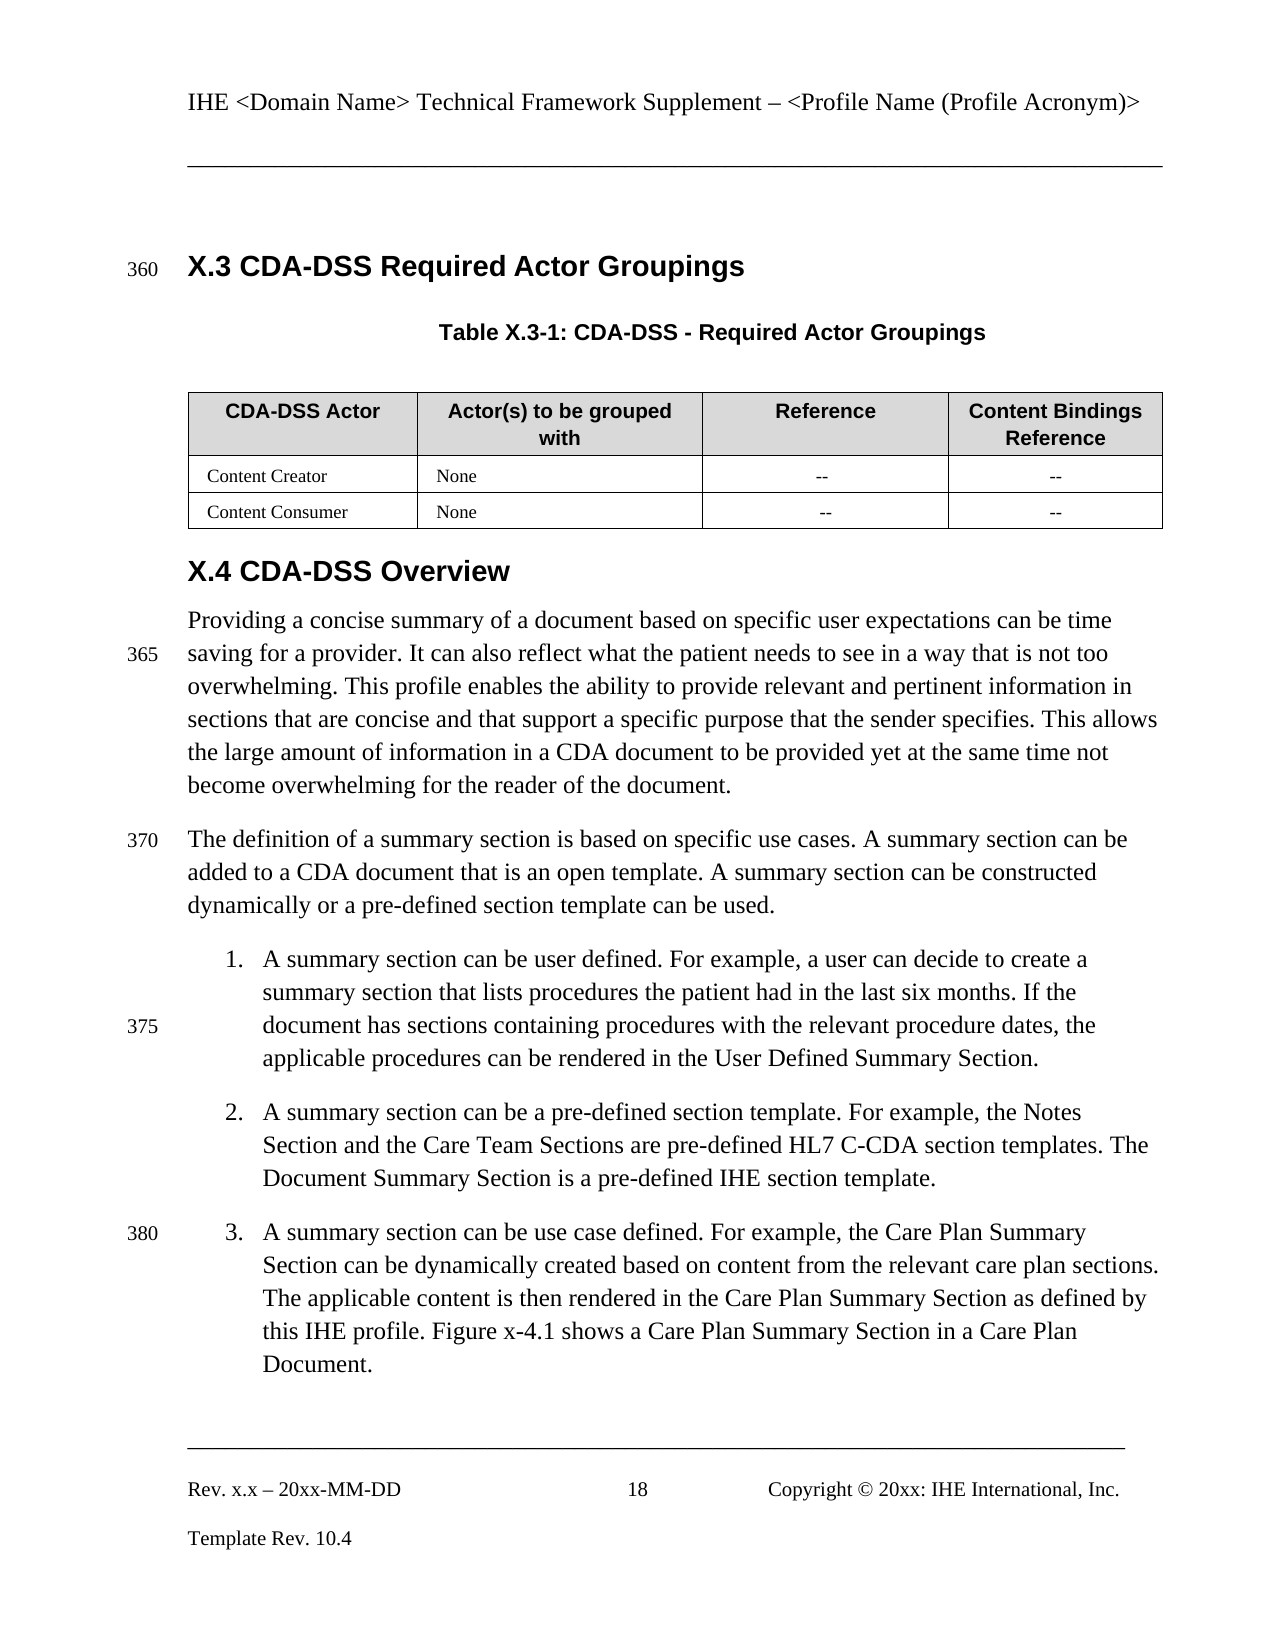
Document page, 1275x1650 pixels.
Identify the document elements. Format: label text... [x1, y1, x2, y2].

text Providing a concise summary of a document based on specific user expectations can be time saving for a provider. It can also reflect what the patient needs to see in a way that is not too overwhelming. This profile enables the ability to provide relevant and pertinent information in sections that are concise and that support a specific purpose that the sender specifies. This allows the large amount of information in a CDA document to be provided yet at the same time not become overwhelming for the reader of the document. [187, 605, 1162, 799]
table_header Content Bindings Reference [949, 393, 1162, 455]
title Table X.3-1: CDA-DSS - Required Actor Groupings [262, 319, 1162, 346]
subtitle X.3 CDA-DSS Required Actor Groupings [187, 249, 1162, 283]
table_cell -- [703, 493, 948, 528]
table_header CDA-DSS Actor [189, 393, 417, 455]
table_header Actor(s) to be grouped with [418, 393, 702, 455]
text The definition of a summary section is based on specific use cases. A summary section can be added to a CDA document that is an open template. A summary section can be constructed dynamically or a pre-defined section template can be used. [187, 824, 1162, 919]
table_cell None [418, 493, 702, 528]
subtitle X.4 CDA-DSS Overview [187, 554, 1162, 588]
table_cell -- [949, 456, 1162, 492]
table_cell None [418, 456, 702, 492]
table_cell Content Creator [189, 456, 417, 492]
list A summary section can be user defined. For example, a user can decide to create a summary section that lists procedures the patient had in the last six months. If the document has sections containing procedures with the relevant procedure dates, the applicable procedures can be rendered in the User Defined Summary Section. [225, 944, 1162, 1072]
table_cell -- [703, 456, 948, 492]
table_cell -- [949, 493, 1162, 528]
table_cell Content Consumer [189, 493, 417, 528]
list A summary section can be use case defined. For example, the Care Plan Summary Section can be dynamically created based on content from the relevant care plan sections. The applicable content is then rendered in the Care Plan Summary Section as defined by this IHE profile. Figure x-4.1 shows a Care Plan Summary Section in a Care Plan Document. [225, 1217, 1162, 1378]
table_header Reference [703, 393, 948, 455]
list A summary section can be a pre-defined section template. For example, the Notes Section and the Care Team Sections are pre-defined HL7 C-CDA section templates. The Document Summary Section is a pre-defined IHE section template. [225, 1097, 1162, 1192]
